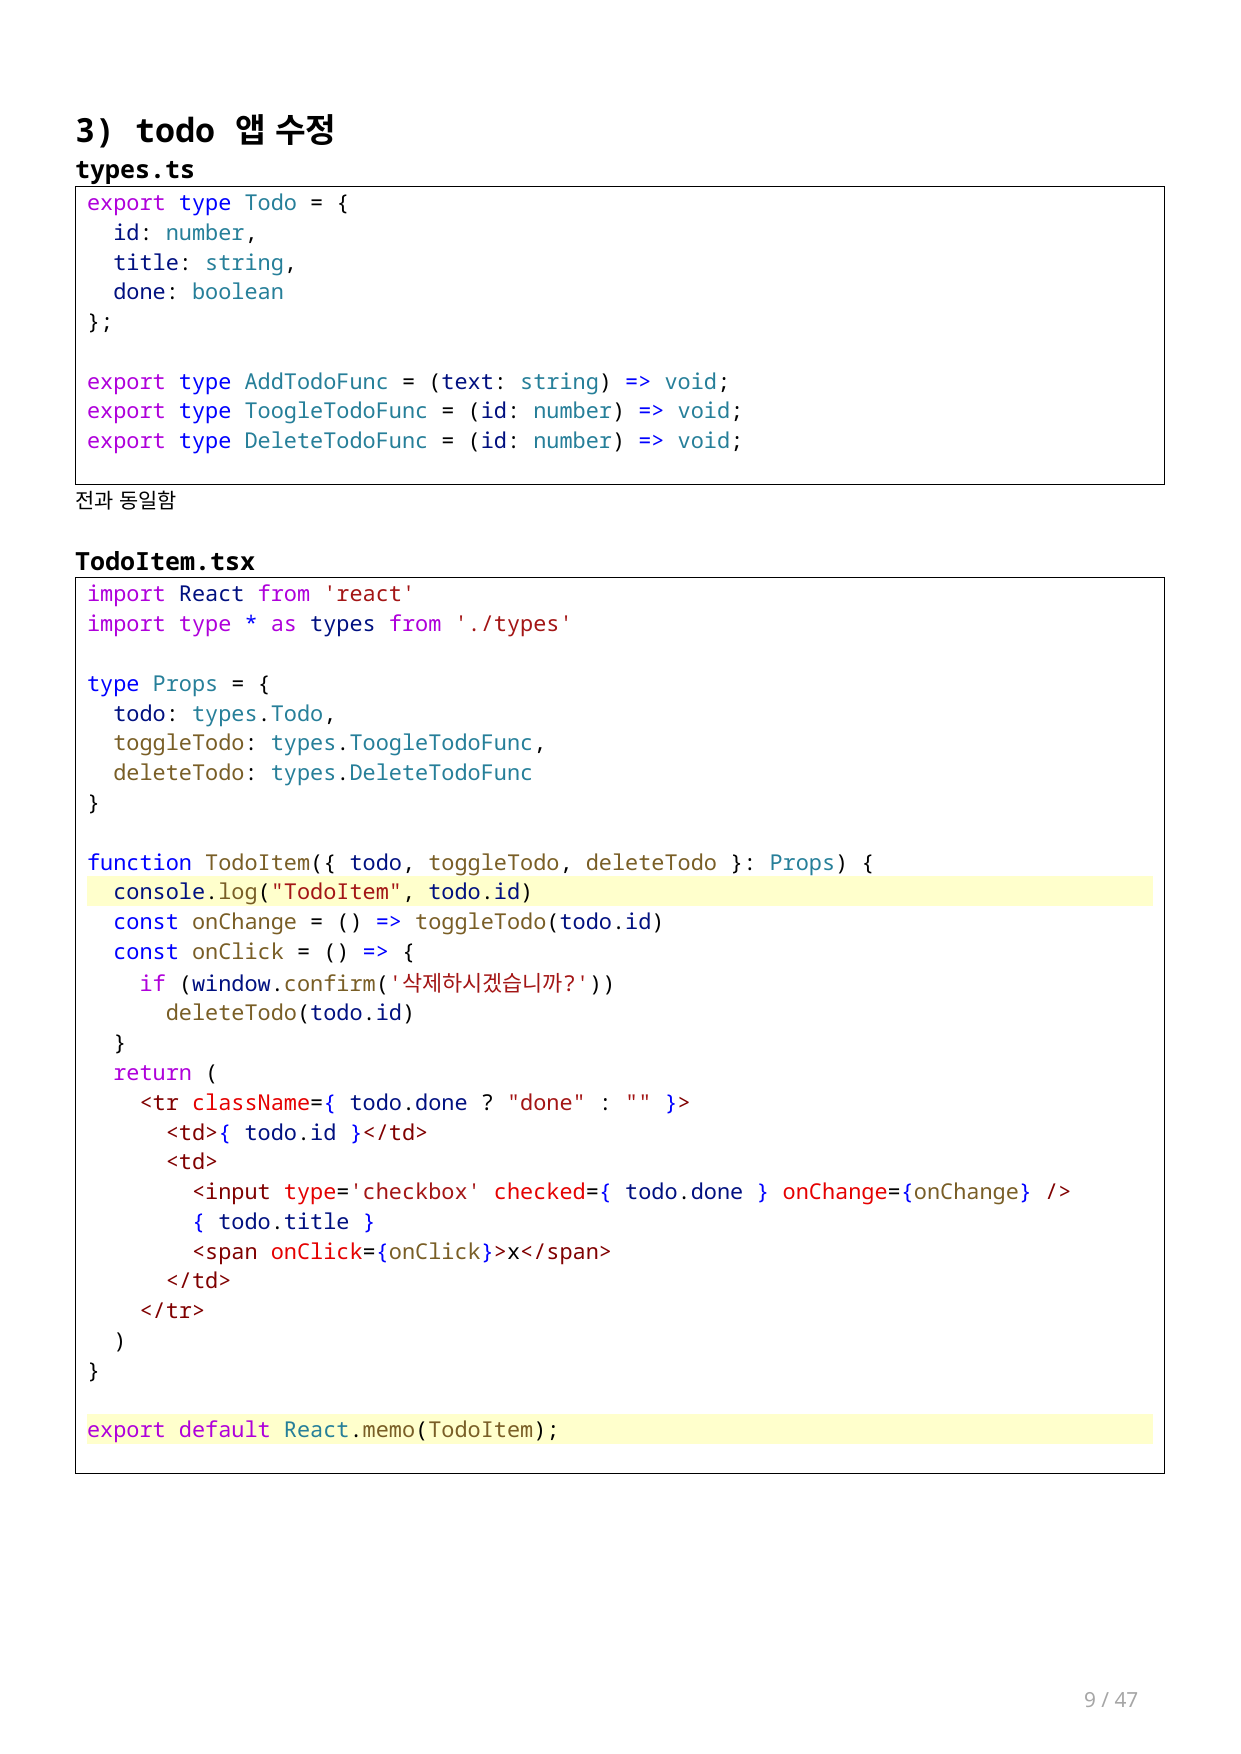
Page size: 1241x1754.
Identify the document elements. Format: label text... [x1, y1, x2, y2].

table_header export type Todo = { id: number, title: string, done: boolean }; export type AddTodoFunc = (text: string) => void; export type ToogleTodoFunc = (id: number) => void; export type DeleteTodoFunc = (id: number) => void; [76, 187, 1164, 483]
subtitle todo 앱 수정 [75, 103, 1165, 152]
text 전과 동일함 [75, 485, 1165, 515]
subtitle types.ts [75, 152, 1165, 186]
subtitle TodoItem.tsx [75, 543, 1165, 577]
table_header import React from 'react' import type * as types from './types' type Props = { todo: types.Todo, toggleTodo: types.ToogleTodoFunc, deleteTodo: types.DeleteTodoFunc } function TodoItem({ todo, toggleTodo, deleteTodo }: Props) { console.log("TodoItem", todo.id) const onChange = () => toggleTodo(todo.id) const onClick = () => { if (window.confirm('삭제하시겠습니까?')) deleteTodo(todo.id) } return ( <tr className={ todo.done ? "done" : "" }> <td>{ todo.id }</td> <td> <input type='checkbox' checked={ todo.done } onChange={onChange} /> { todo.title } <span onClick={onClick}>x</span> </td> </tr> ) } export default React.memo(TodoItem); [76, 578, 1164, 1473]
